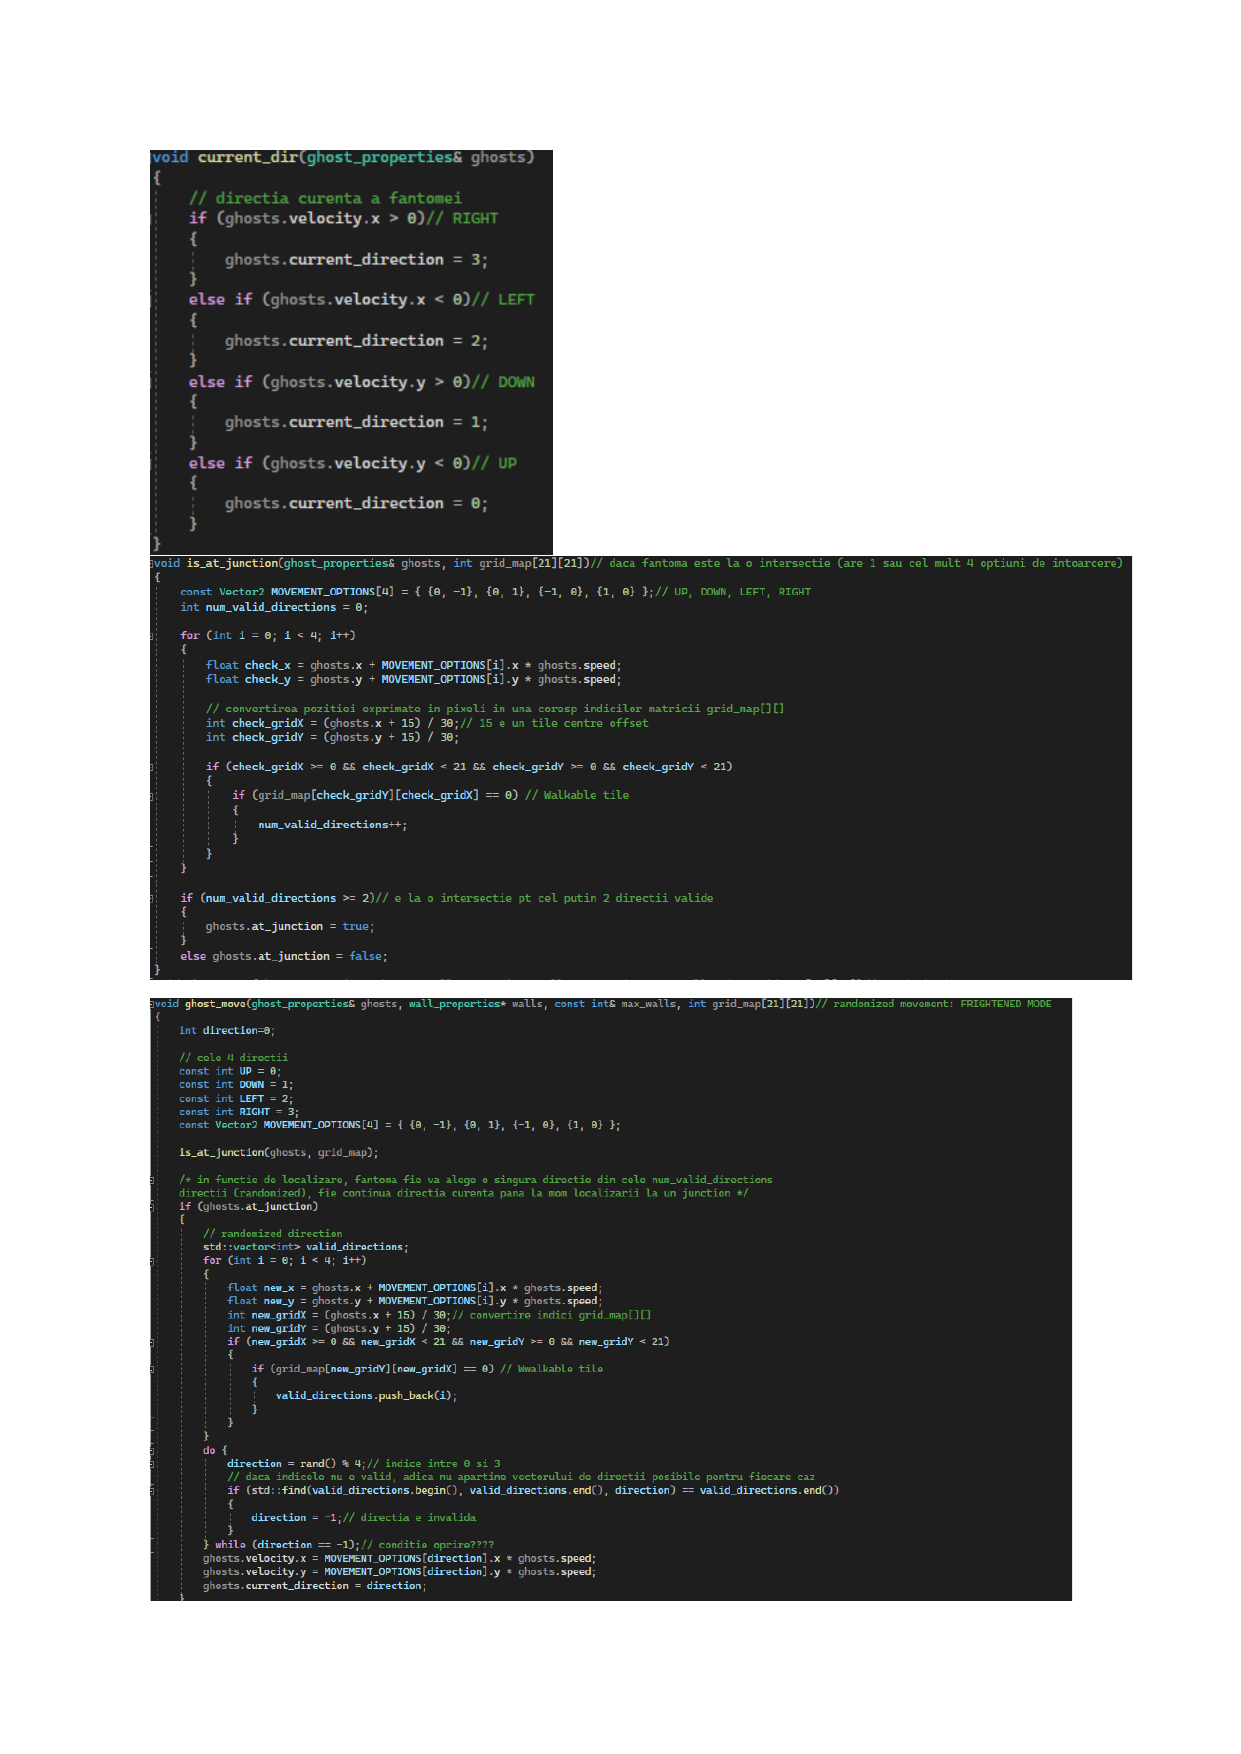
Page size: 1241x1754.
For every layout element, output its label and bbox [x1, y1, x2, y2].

picture [150, 998, 1073, 1601]
picture [150, 556, 1133, 980]
picture [150, 150, 553, 555]
